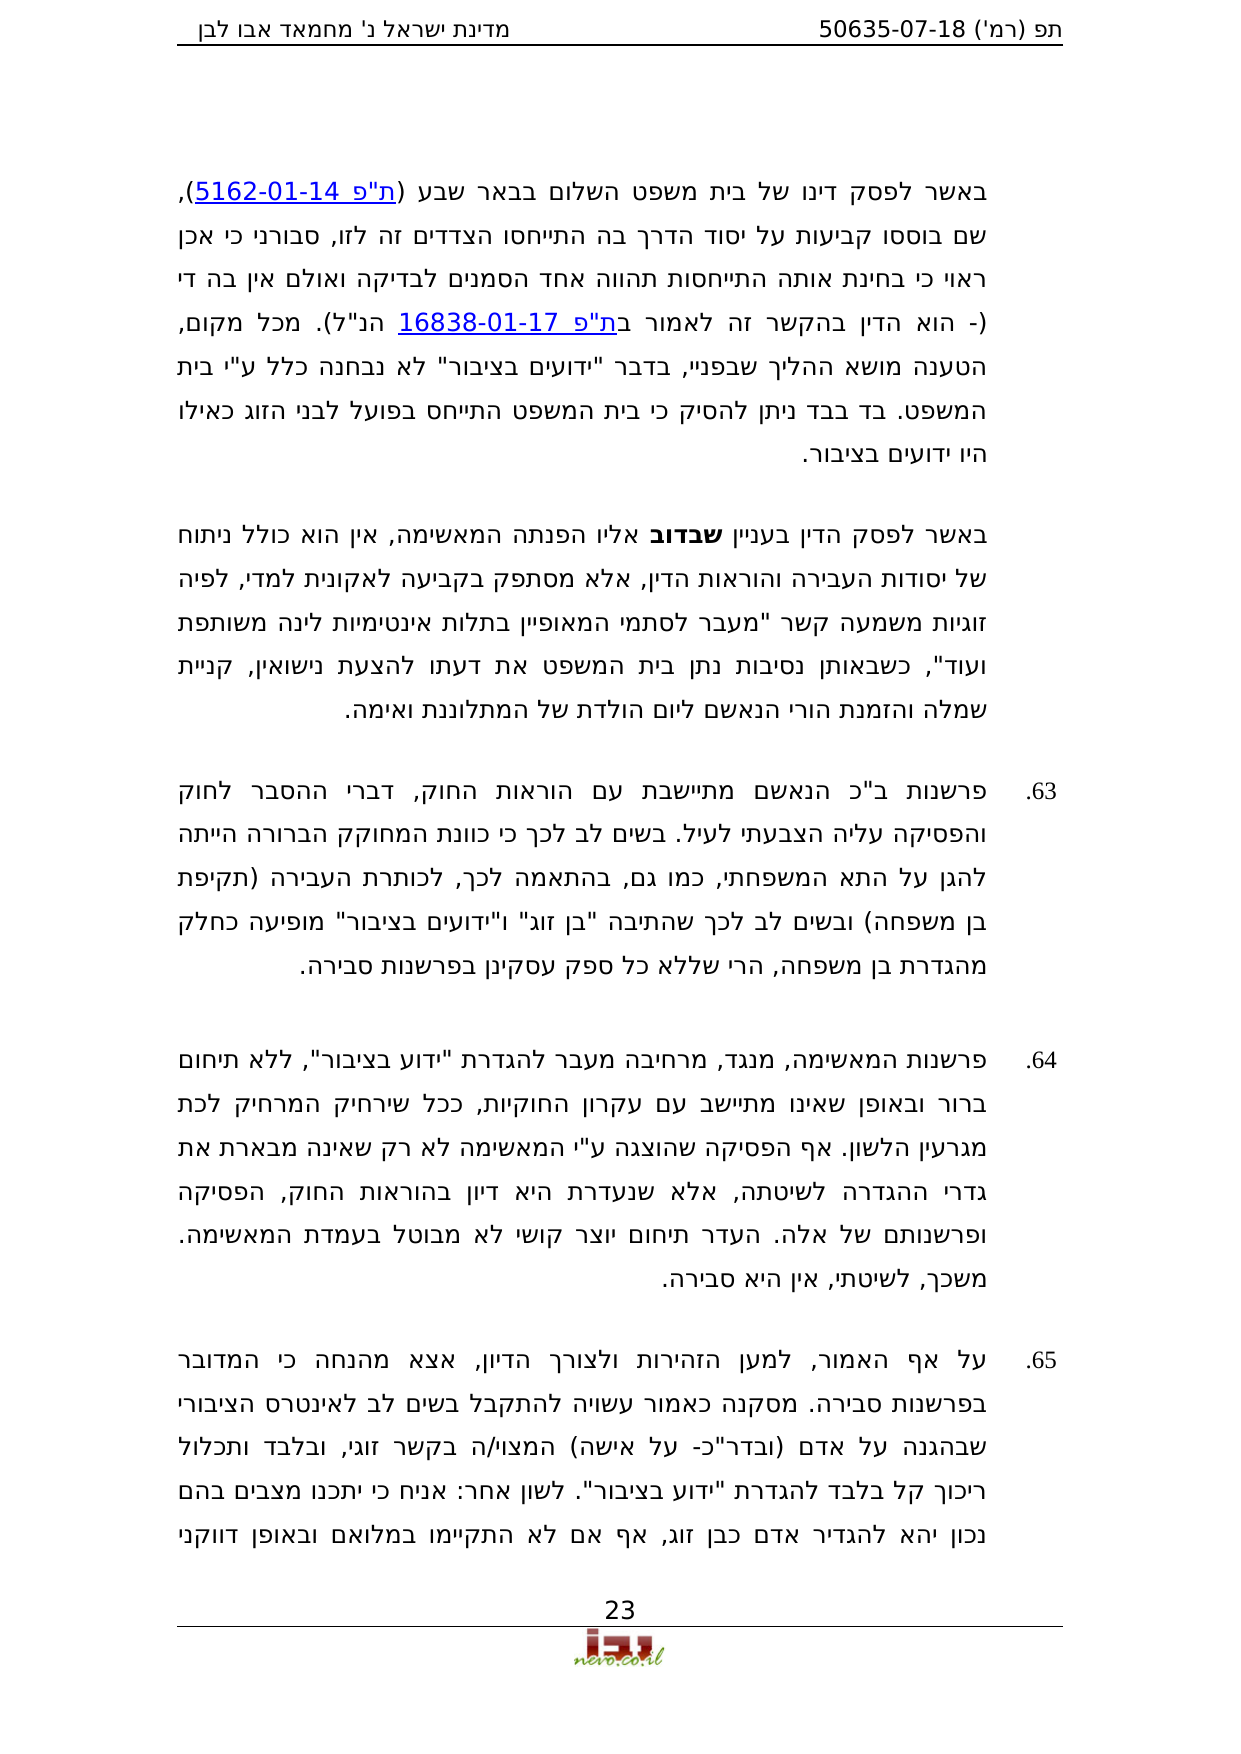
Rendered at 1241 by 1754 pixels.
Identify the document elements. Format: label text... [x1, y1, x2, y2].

text באשר לפסק דינו של בית משפט השלום בבאר שבע (ת"פ 5162-01-14), שם בוססו קביעות על יסוד הדרך בה התייחסו הצדדים זה לזו, סבורני כי אכן ראוי כי בחינת אותה התייחסות תהווה אחד הסמנים לבדיקה ואולם אין בה די (- הוא הדין בהקשר זה לאמור בת"פ 16838-01-17 הנ"ל). מכל מקום, הטענה מושא ההליך שבפניי, בדבר "ידועים בציבור" לא נבחנה כלל ע"י בית המשפט. בד בבד ניתן להסיק כי בית המשפט התייחס בפועל לבני הזוג כאילו היו ידועים בציבור. [177, 177, 988, 469]
list פרשנות ב"כ הנאשם מתיישבת עם הוראות החוק, דברי ההסבר לחוק והפסיקה עליה הצבעתי לעיל. בשים לב לכך כי כוונת המחוקק הברורה הייתה להגן על התא המשפחתי, כמו גם, בהתאמה לכך, לכותרת העבירה (תקיפת בן משפחה) ובשים לב לכך שהתיבה "בן זוג" ו"ידועים בציבור" מופיעה כחלק מהגדרת בן משפחה, הרי שללא כל ספק עסקינן בפרשנות סבירה. [177, 776, 1026, 980]
text באשר לפסק הדין בעניין שבדוב אליו הפנתה המאשימה, אין הוא כולל ניתוח של יסודות העבירה והוראות הדין, אלא מסתפק בקביעה לאקונית למדי, לפיה זוגיות משמעה קשר "מעבר לסתמי המאופיין בתלות אינטימיות לינה משותפת ועוד", כשבאותן נסיבות נתן בית המשפט את דעתו להצעת נישואין, קניית שמלה והזמנת הורי הנאשם ליום הולדת של המתלוננת ואימה. [177, 520, 988, 724]
picture [574, 1628, 666, 1667]
list פרשנות המאשימה, מנגד, מרחיבה מעבר להגדרת "ידוע בציבור", ללא תיחום ברור ובאופן שאינו מתיישב עם עקרון החוקיות, ככל שירחיק המרחיק לכת מגרעין הלשון. אף הפסיקה שהוצגה ע"י המאשימה לא רק שאינה מבארת את גדרי ההגדרה לשיטתה, אלא שנעדרת היא דיון בהוראות החוק, הפסיקה ופרשנותם של אלה. העדר תיחום יוצר קושי לא מבוטל בעמדת המאשימה. משכך, לשיטתי, אין היא סבירה. [177, 1046, 1026, 1294]
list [177, 1345, 1026, 1549]
